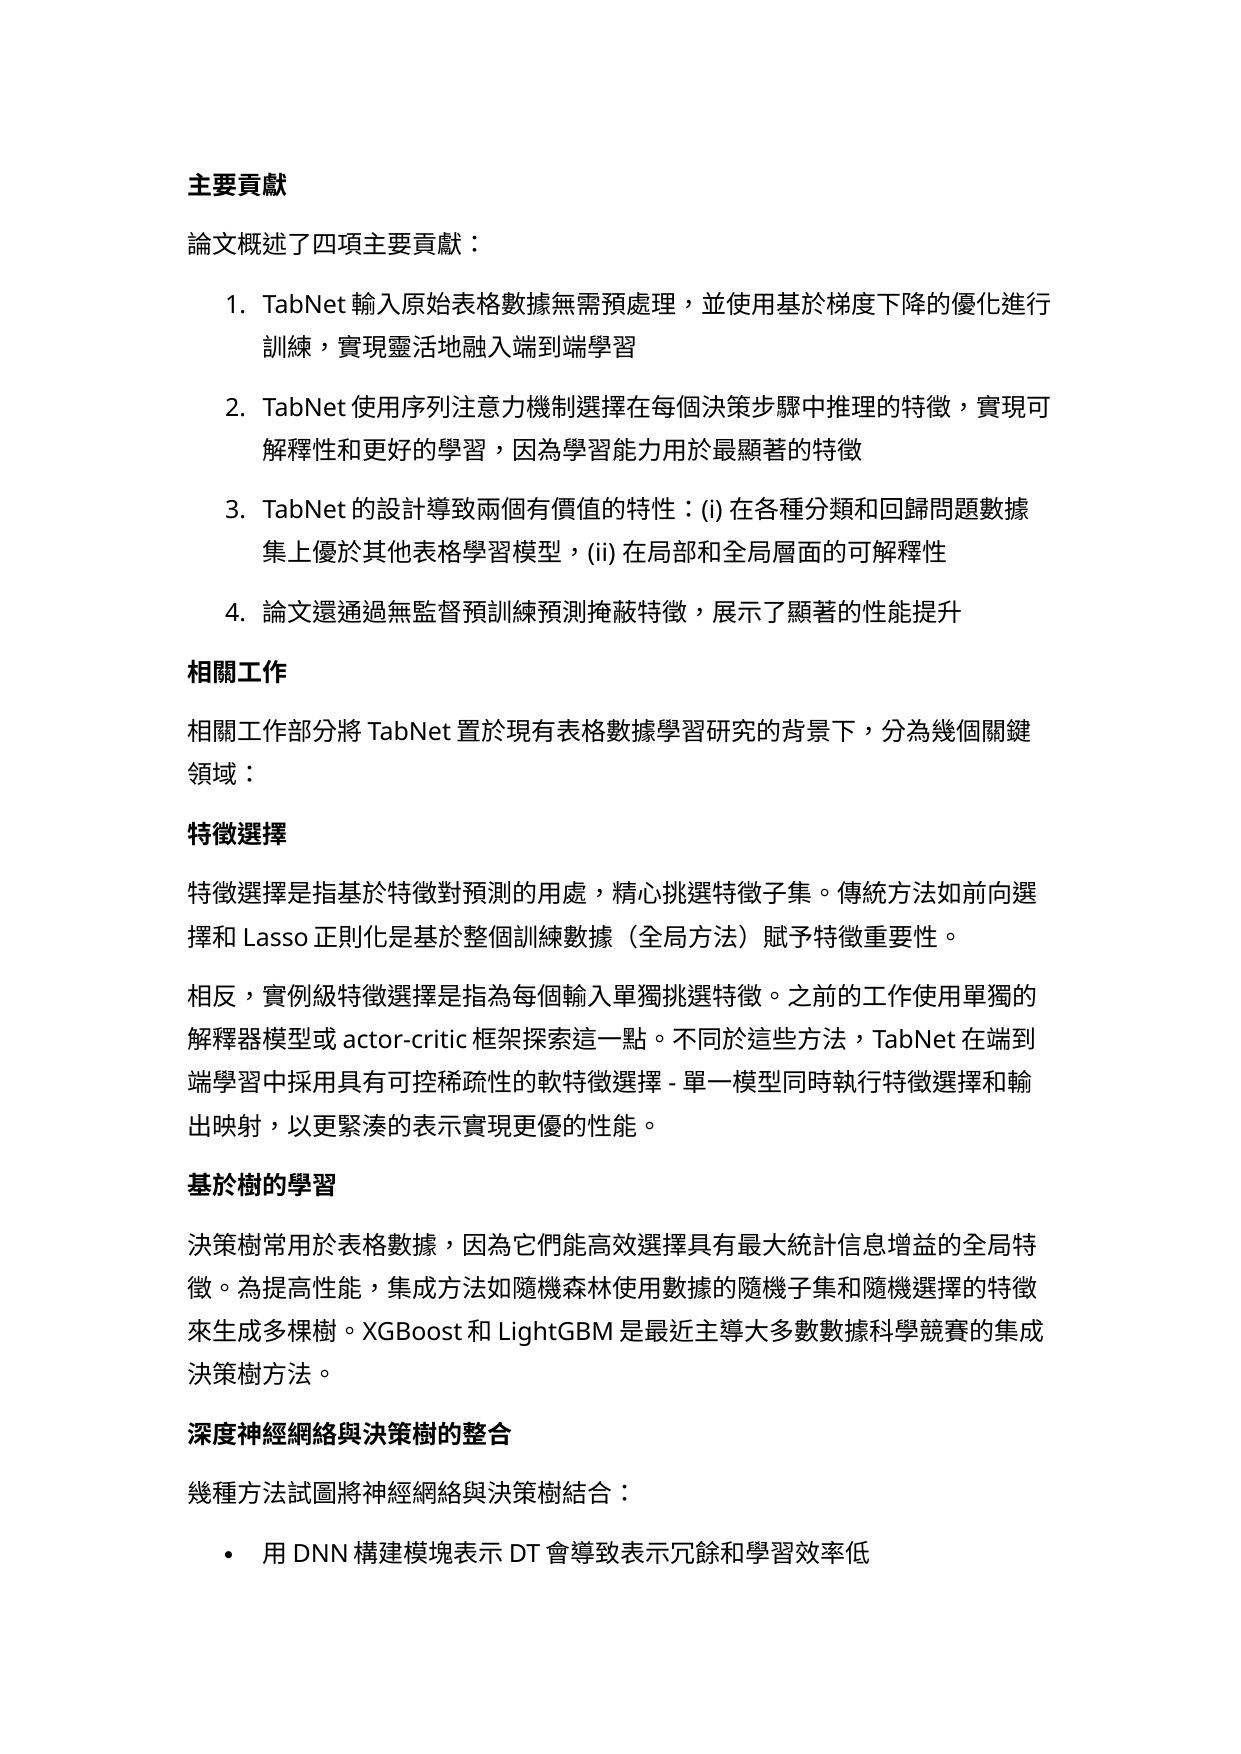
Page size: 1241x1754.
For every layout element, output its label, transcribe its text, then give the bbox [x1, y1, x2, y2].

text 相關工作 [187, 651, 1053, 689]
text 特徵選擇 [187, 814, 1053, 851]
text 決策樹常用於表格數據，因為它們能高效選擇具有最大統計信息增益的全局特徵。為提高性能，集成方法如隨機森林使用數據的隨機子集和隨機選擇的特徵來生成多棵樹。XGBoost和LightGBM是最近主導大多數數據科學競賽的集成決策樹方法。 [187, 1224, 1053, 1391]
text 深度神經網絡與決策樹的整合 [187, 1413, 1053, 1451]
text 幾種方法試圖將神經網絡與決策樹結合： [187, 1473, 1053, 1511]
list 用DNN構建模塊表示DT會導致表示冗餘和學習效率低 [225, 1533, 1053, 1570]
text 特徵選擇是指基於特徵對預測的用處，精心挑選特徵子集。傳統方法如前向選擇和Lasso正則化是基於整個訓練數據（全局方法）賦予特徵重要性。 [187, 873, 1053, 954]
list 論文還通過無監督預訓練預測掩蔽特徵，展示了顯著的性能提升 [225, 592, 1053, 629]
text 相反，實例級特徵選擇是指為每個輸入單獨挑選特徵。之前的工作使用單獨的解釋器模型或actor-critic框架探索這一點。不同於這些方法，TabNet在端到端學習中採用具有可控稀疏性的軟特徵選擇 - 單一模型同時執行特徵選擇和輸出映射，以更緊湊的表示實現更優的性能。 [187, 976, 1053, 1143]
text 論文概述了四項主要貢獻： [187, 224, 1053, 262]
text 主要貢獻 [187, 164, 1053, 202]
text 相關工作部分將TabNet置於現有表格數據學習研究的背景下，分為幾個關鍵領域： [187, 711, 1053, 792]
list TabNet使用序列注意力機制選擇在每個決策步驟中推理的特徵，實現可解釋性和更好的學習，因為學習能力用於最顯著的特徵 [225, 386, 1053, 467]
text 基於樹的學習 [187, 1165, 1053, 1202]
list TabNet的設計導致兩個有價值的特性：(i) 在各種分類和回歸問題數據集上優於其他表格學習模型，(ii) 在局部和全局層面的可解釋性 [225, 489, 1053, 570]
list TabNet輸入原始表格數據無需預處理，並使用基於梯度下降的優化進行訓練，實現靈活地融入端到端學習 [225, 284, 1053, 364]
